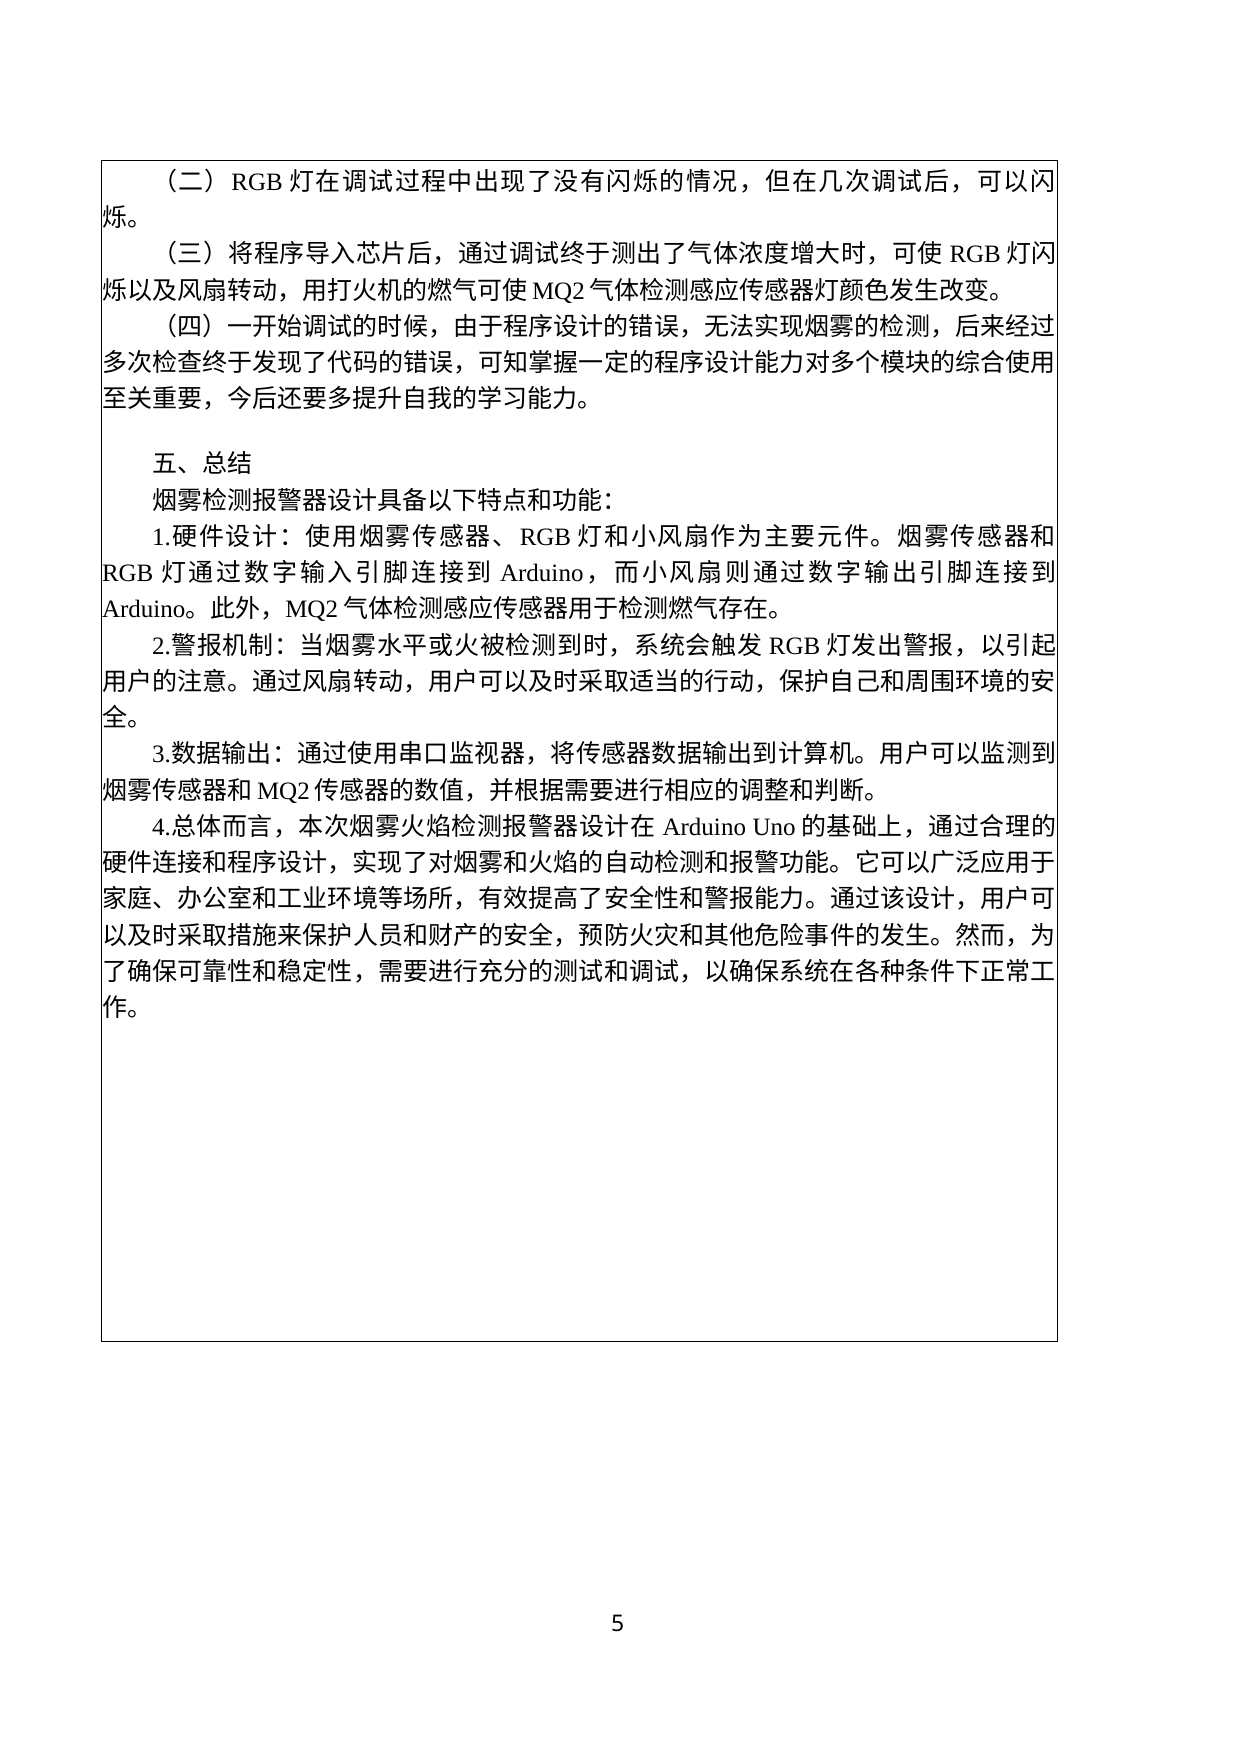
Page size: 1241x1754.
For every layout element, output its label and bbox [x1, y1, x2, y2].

table_cell [102, 161, 1057, 1341]
